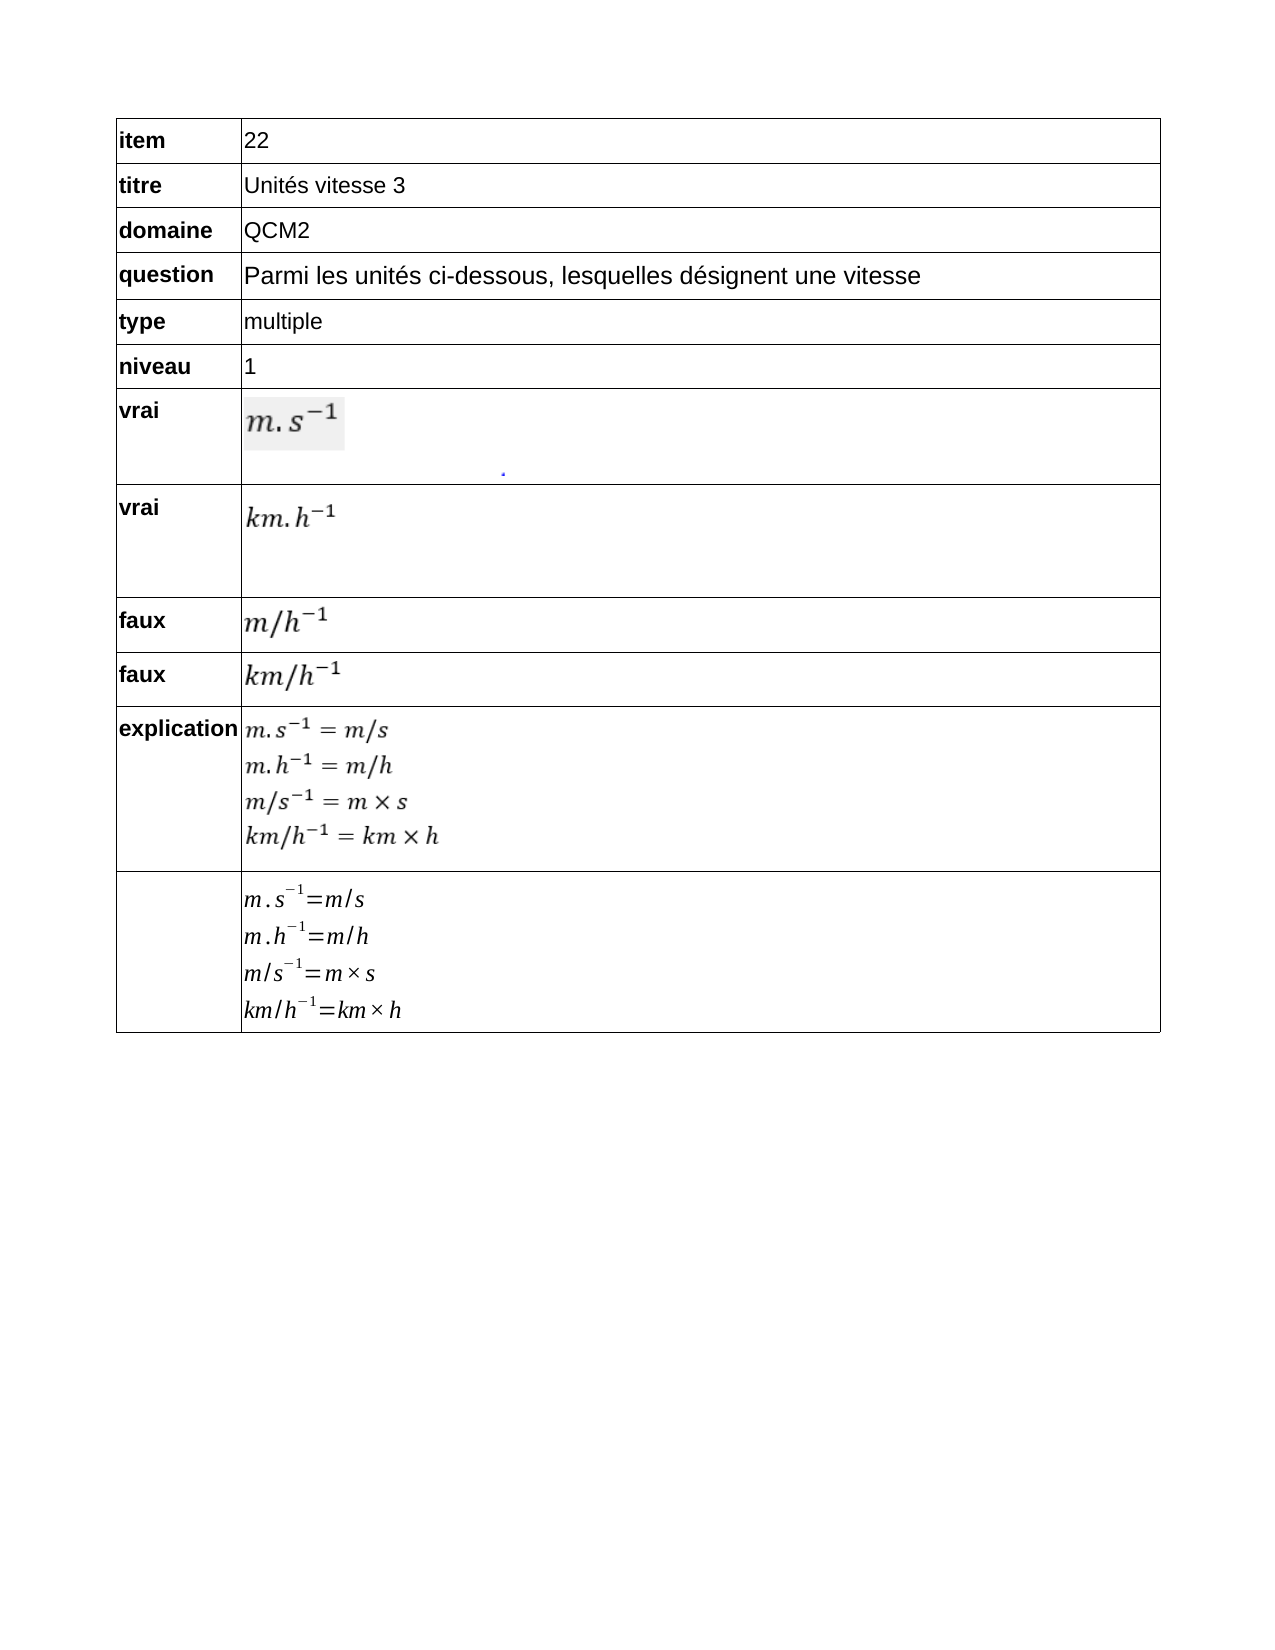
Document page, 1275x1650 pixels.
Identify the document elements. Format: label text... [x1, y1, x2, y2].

table_cell vrai [117, 389, 241, 484]
table_cell domaine [117, 208, 241, 252]
picture [243, 606, 342, 643]
table_cell question [117, 253, 241, 299]
picture [243, 661, 348, 697]
table_cell faux [117, 598, 241, 652]
table_cell type [117, 300, 241, 343]
table_cell 1 [242, 345, 1160, 388]
picture [243, 493, 391, 556]
table_cell [117, 872, 241, 1032]
table_cell [242, 389, 1160, 484]
picture [243, 397, 505, 476]
table_cell explication [117, 707, 241, 871]
table_cell [242, 653, 1160, 706]
table_cell Unités vitesse 3 [242, 164, 1160, 207]
table_cell [242, 598, 1160, 652]
table_cell [242, 485, 1160, 597]
table_cell titre [117, 164, 241, 207]
table_cell vrai [117, 485, 241, 597]
table_header item [117, 119, 241, 163]
table_cell QCM2 [242, 208, 1160, 252]
table_cell multiple [242, 300, 1160, 343]
picture [243, 715, 453, 863]
table_cell [242, 872, 1160, 1032]
table_cell [242, 707, 1160, 871]
table_cell Parmi les unités ci-dessous, lesquelles désignent une vitesse [242, 253, 1160, 299]
table_cell niveau [117, 345, 241, 388]
table_cell faux [117, 653, 241, 706]
table_header 22 [242, 119, 1160, 163]
